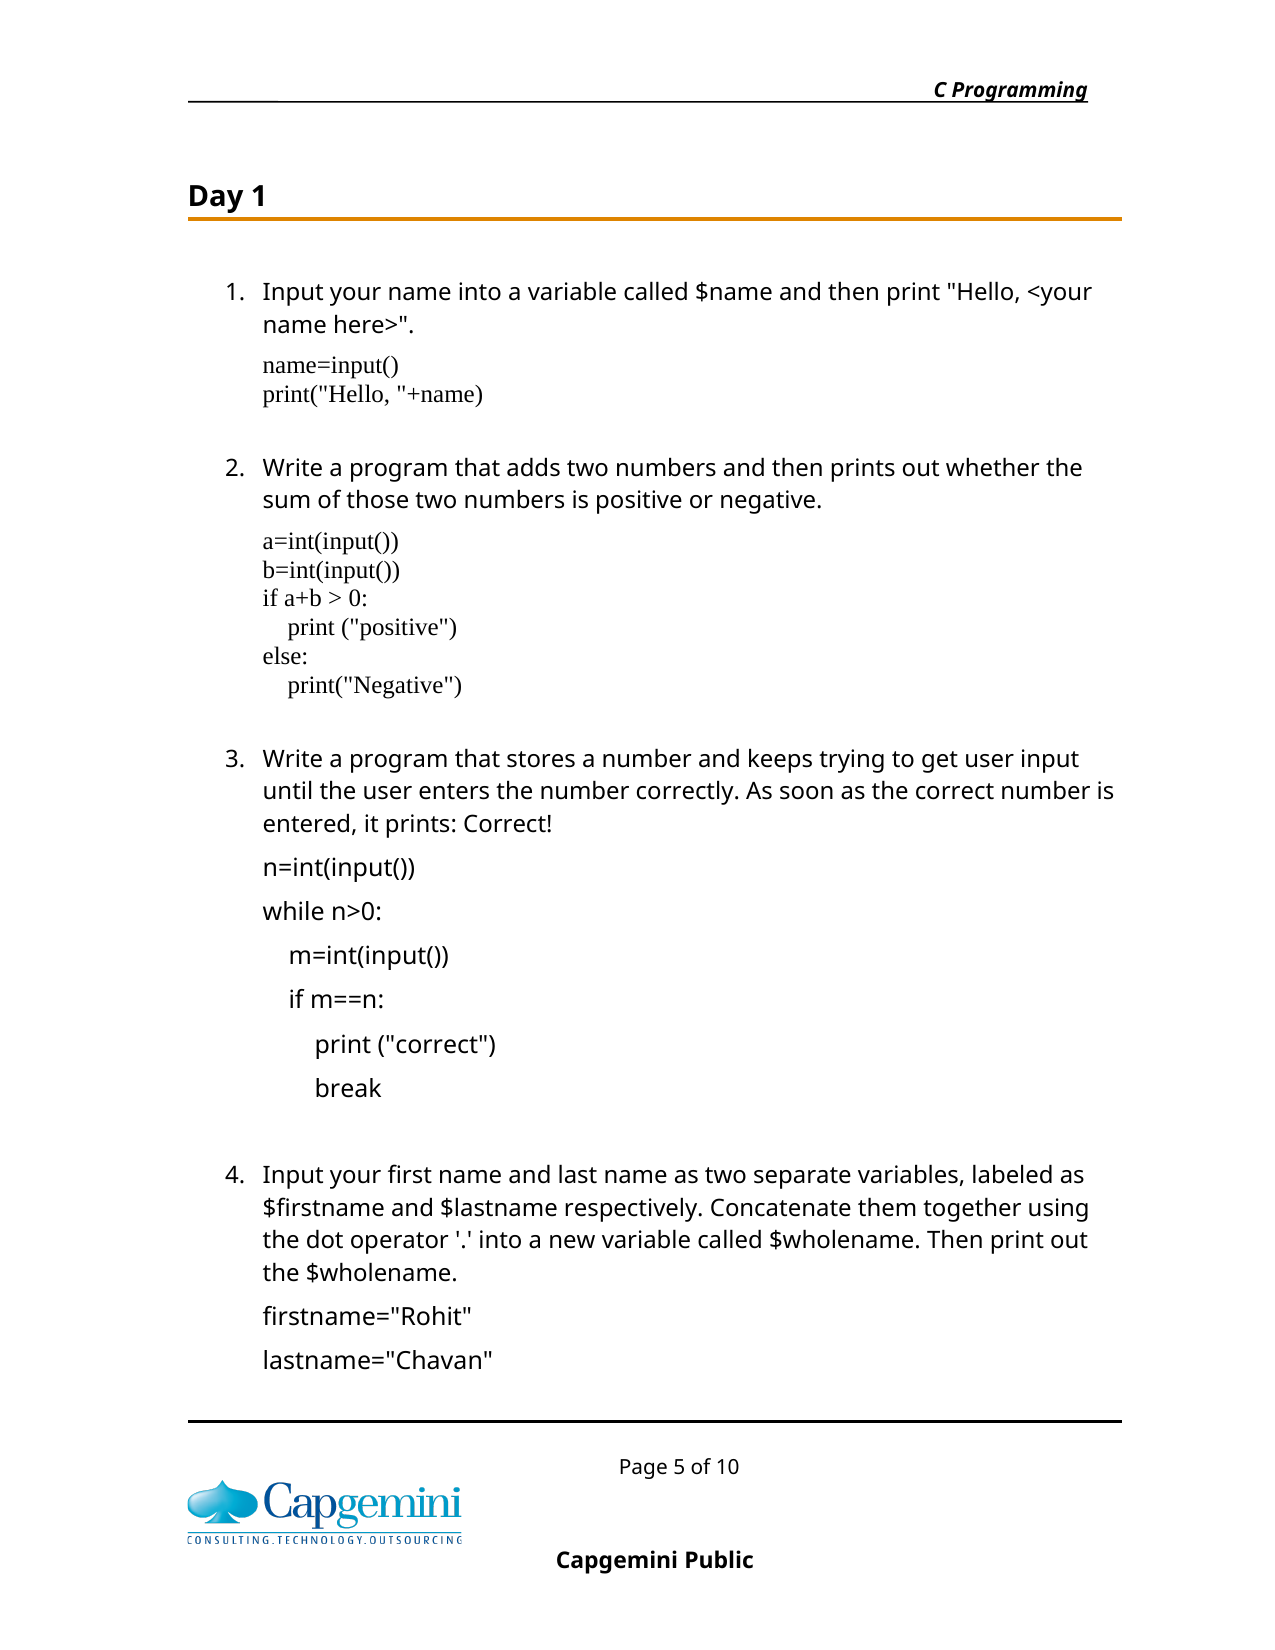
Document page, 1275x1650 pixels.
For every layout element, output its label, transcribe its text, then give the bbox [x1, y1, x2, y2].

picture [187, 1534, 462, 1544]
text n=int(input()) [262, 849, 1122, 883]
text print ("positive") [262, 612, 1122, 641]
text lastname="Chavan" [262, 1343, 1122, 1377]
list Write a program that adds two numbers and then prints out whether the sum of those two numbers is positive or negative. [225, 451, 1122, 516]
text if a+b > 0: [262, 583, 1122, 612]
list Input your first name and last name as two separate variables, labeled as $firstname and $lastname respectively. Concatenate them together using the dot operator '.' into a new variable called $wholename. Then print out the $wholename. [225, 1158, 1122, 1288]
text m=int(input()) [262, 938, 1122, 972]
text break [262, 1071, 1122, 1105]
picture [187, 1480, 462, 1531]
text a=int(input()) [262, 526, 1122, 555]
text b=int(input()) [262, 555, 1122, 583]
list Write a program that stores a number and keeps trying to get user input until the user enters the number correctly. As soon as the correct number is entered, it prints: Correct! [225, 741, 1122, 839]
text name=input() [262, 350, 1122, 379]
text else: [262, 641, 1122, 670]
list Input your name into a variable called $name and then print "Hello, <your name here>". [225, 275, 1122, 340]
title Day 1 [187, 175, 1122, 221]
text while n>0: [262, 894, 1122, 928]
text print ("correct") [262, 1026, 1122, 1061]
text if m==n: [262, 982, 1122, 1016]
text firstname="Rohit" [262, 1298, 1122, 1332]
text print("Hello, "+name) [262, 379, 1122, 408]
text print("Negative") [262, 670, 1122, 698]
